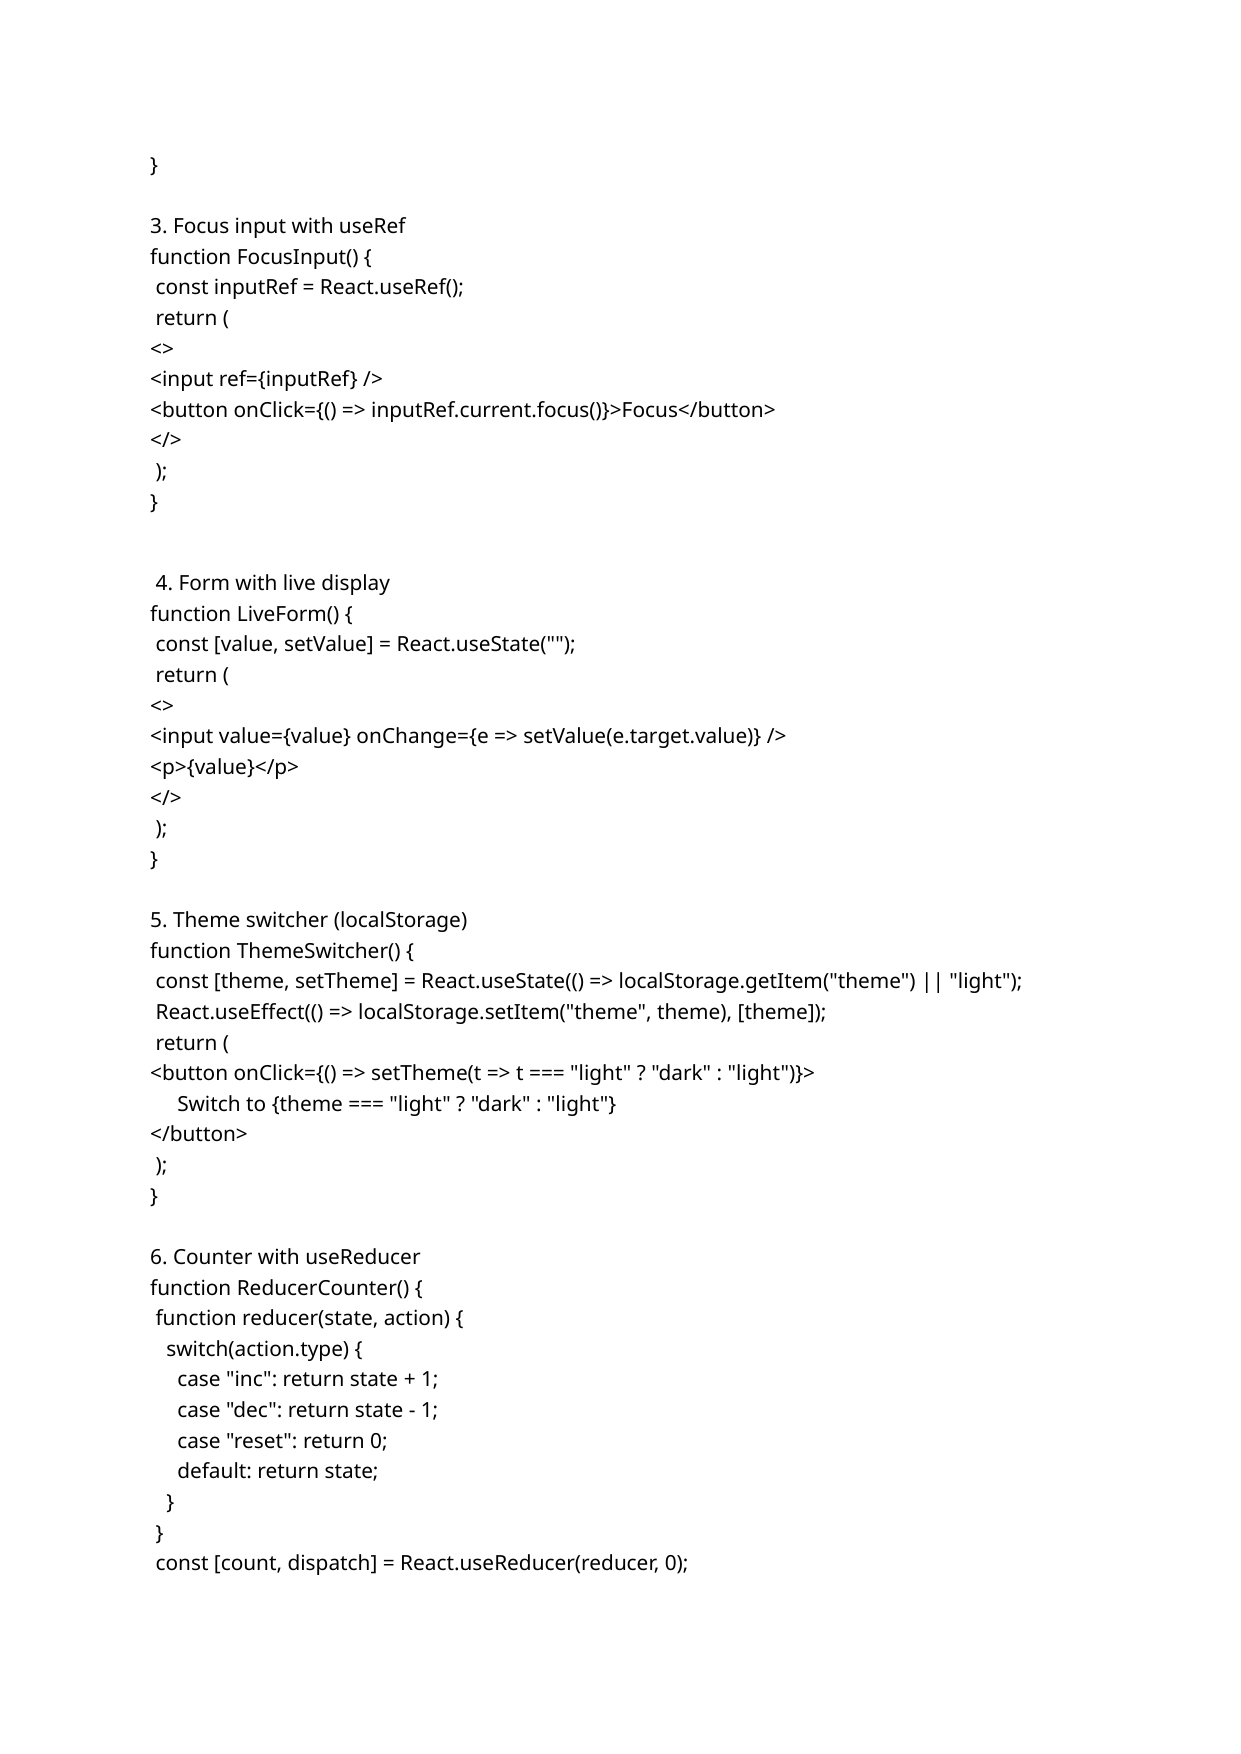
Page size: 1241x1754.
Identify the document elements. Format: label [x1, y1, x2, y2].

text [150, 150, 1090, 549]
text [150, 568, 1090, 1577]
